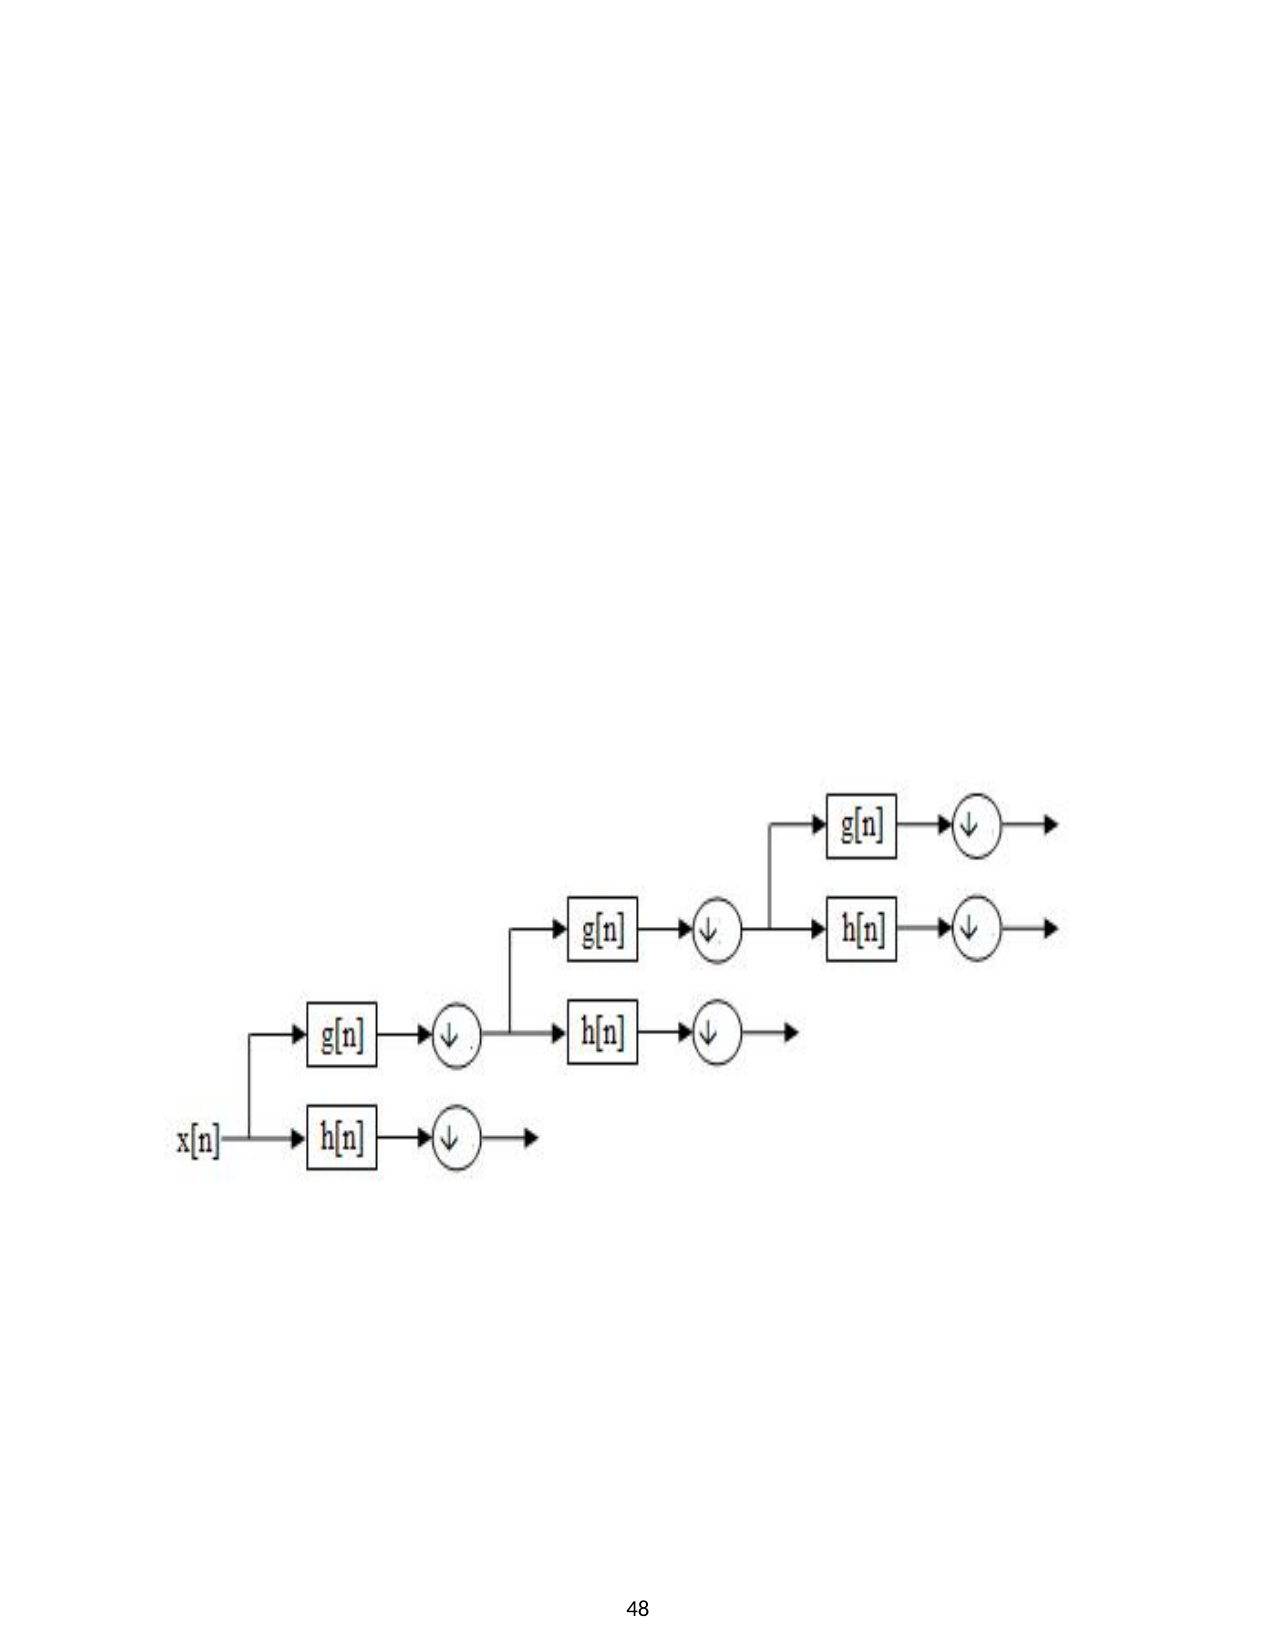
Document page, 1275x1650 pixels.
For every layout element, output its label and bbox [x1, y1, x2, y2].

picture [150, 760, 1182, 1216]
